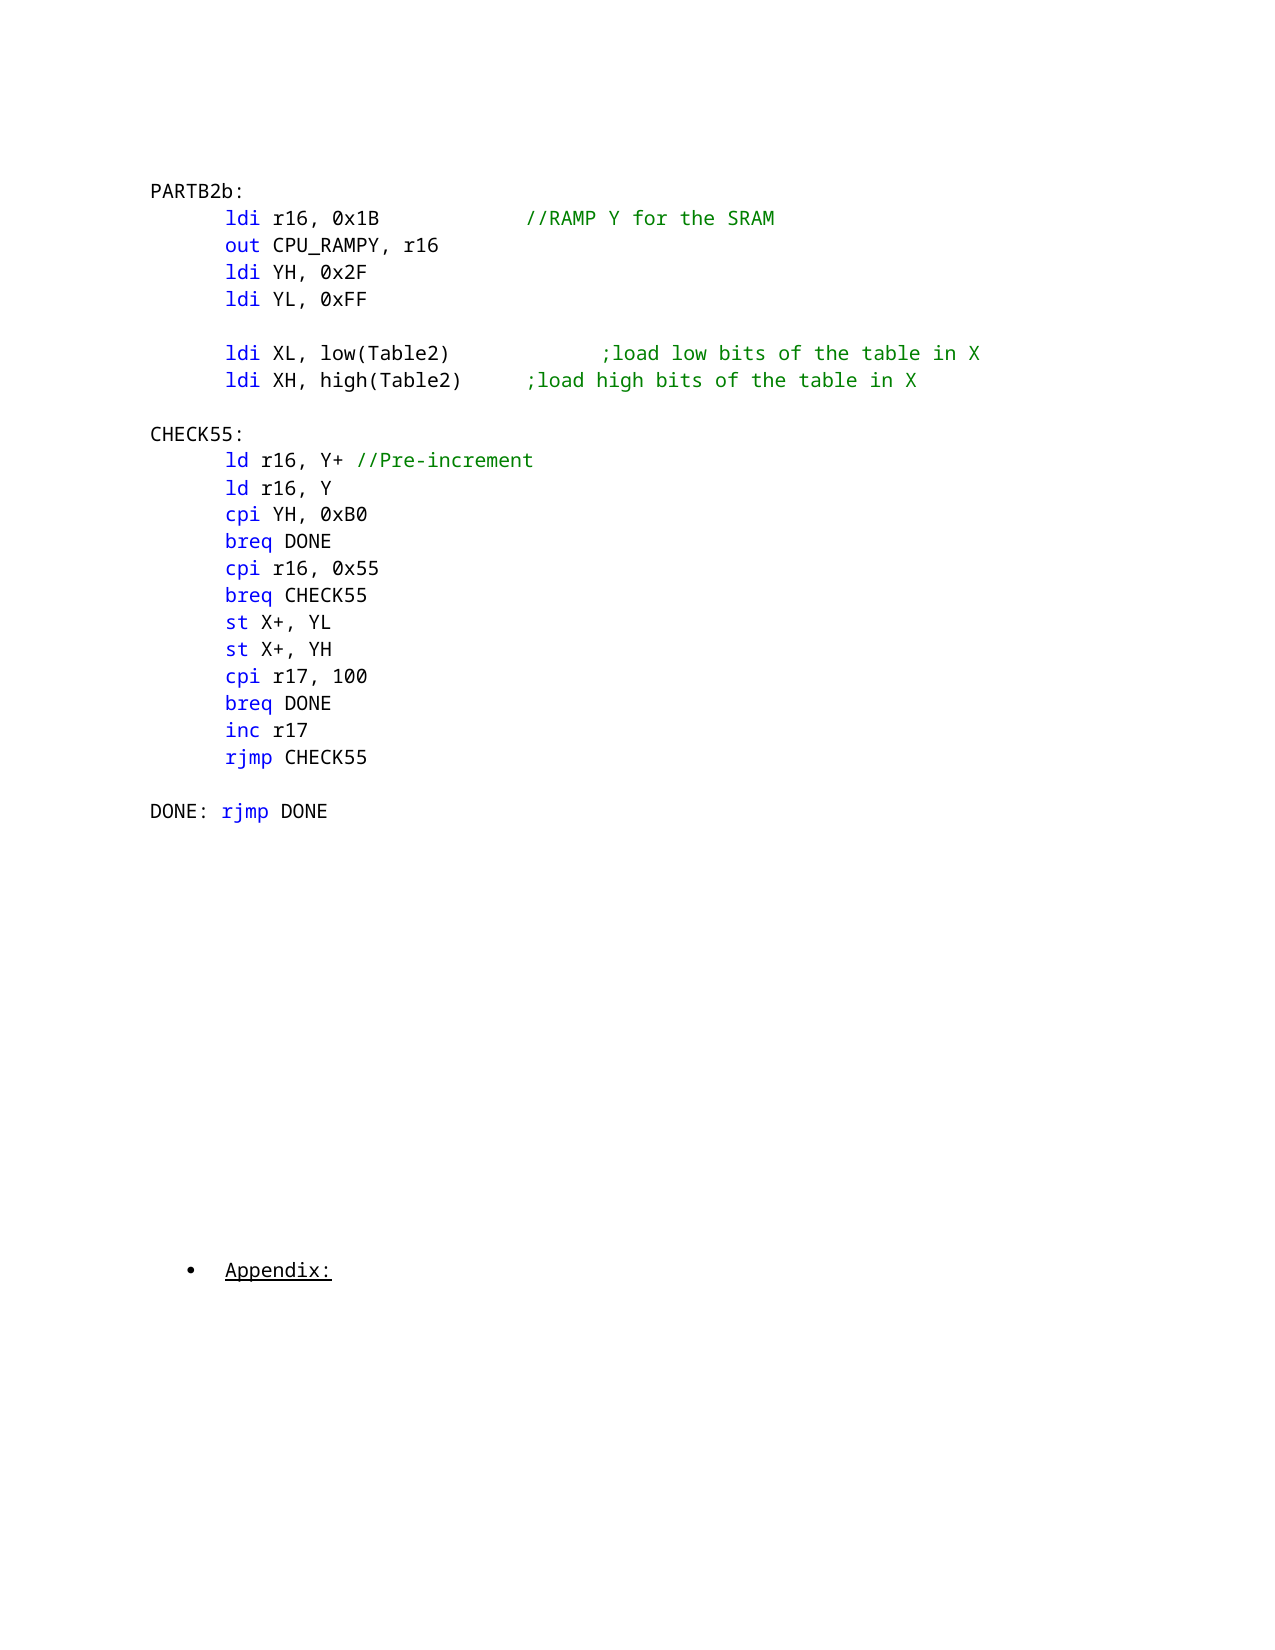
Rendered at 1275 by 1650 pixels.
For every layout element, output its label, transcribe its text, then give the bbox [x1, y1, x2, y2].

text rjmp CHECK55 [150, 743, 1125, 771]
text cpi YH, 0xB0 [150, 501, 1125, 528]
text cpi r16, 0x55 [150, 555, 1125, 582]
text DONE: rjmp DONE [150, 797, 1125, 824]
text ldi XH, high(Table2) ;load high bits of the table in X [150, 366, 1125, 393]
text CHECK55: [150, 420, 1125, 447]
text st X+, YH [150, 636, 1125, 663]
text ld r16, Y+ //Pre-increment [150, 447, 1125, 474]
text PARTB2b: [150, 177, 1125, 204]
text cpi r17, 100 [150, 663, 1125, 689]
text ldi XL, low(Table2) ;load low bits of the table in X [150, 339, 1125, 366]
text breq DONE [150, 528, 1125, 555]
list Appendix: [187, 1256, 1125, 1283]
text out CPU_RAMPY, r16 [150, 231, 1125, 258]
text inc r17 [150, 717, 1125, 743]
text ldi r16, 0x1B //RAMP Y for the SRAM [150, 204, 1125, 231]
text st X+, YL [150, 609, 1125, 636]
text ldi YL, 0xFF [150, 285, 1125, 312]
text ldi YH, 0x2F [150, 258, 1125, 285]
text ld r16, Y [150, 474, 1125, 501]
text breq CHECK55 [150, 582, 1125, 609]
text breq DONE [150, 689, 1125, 717]
